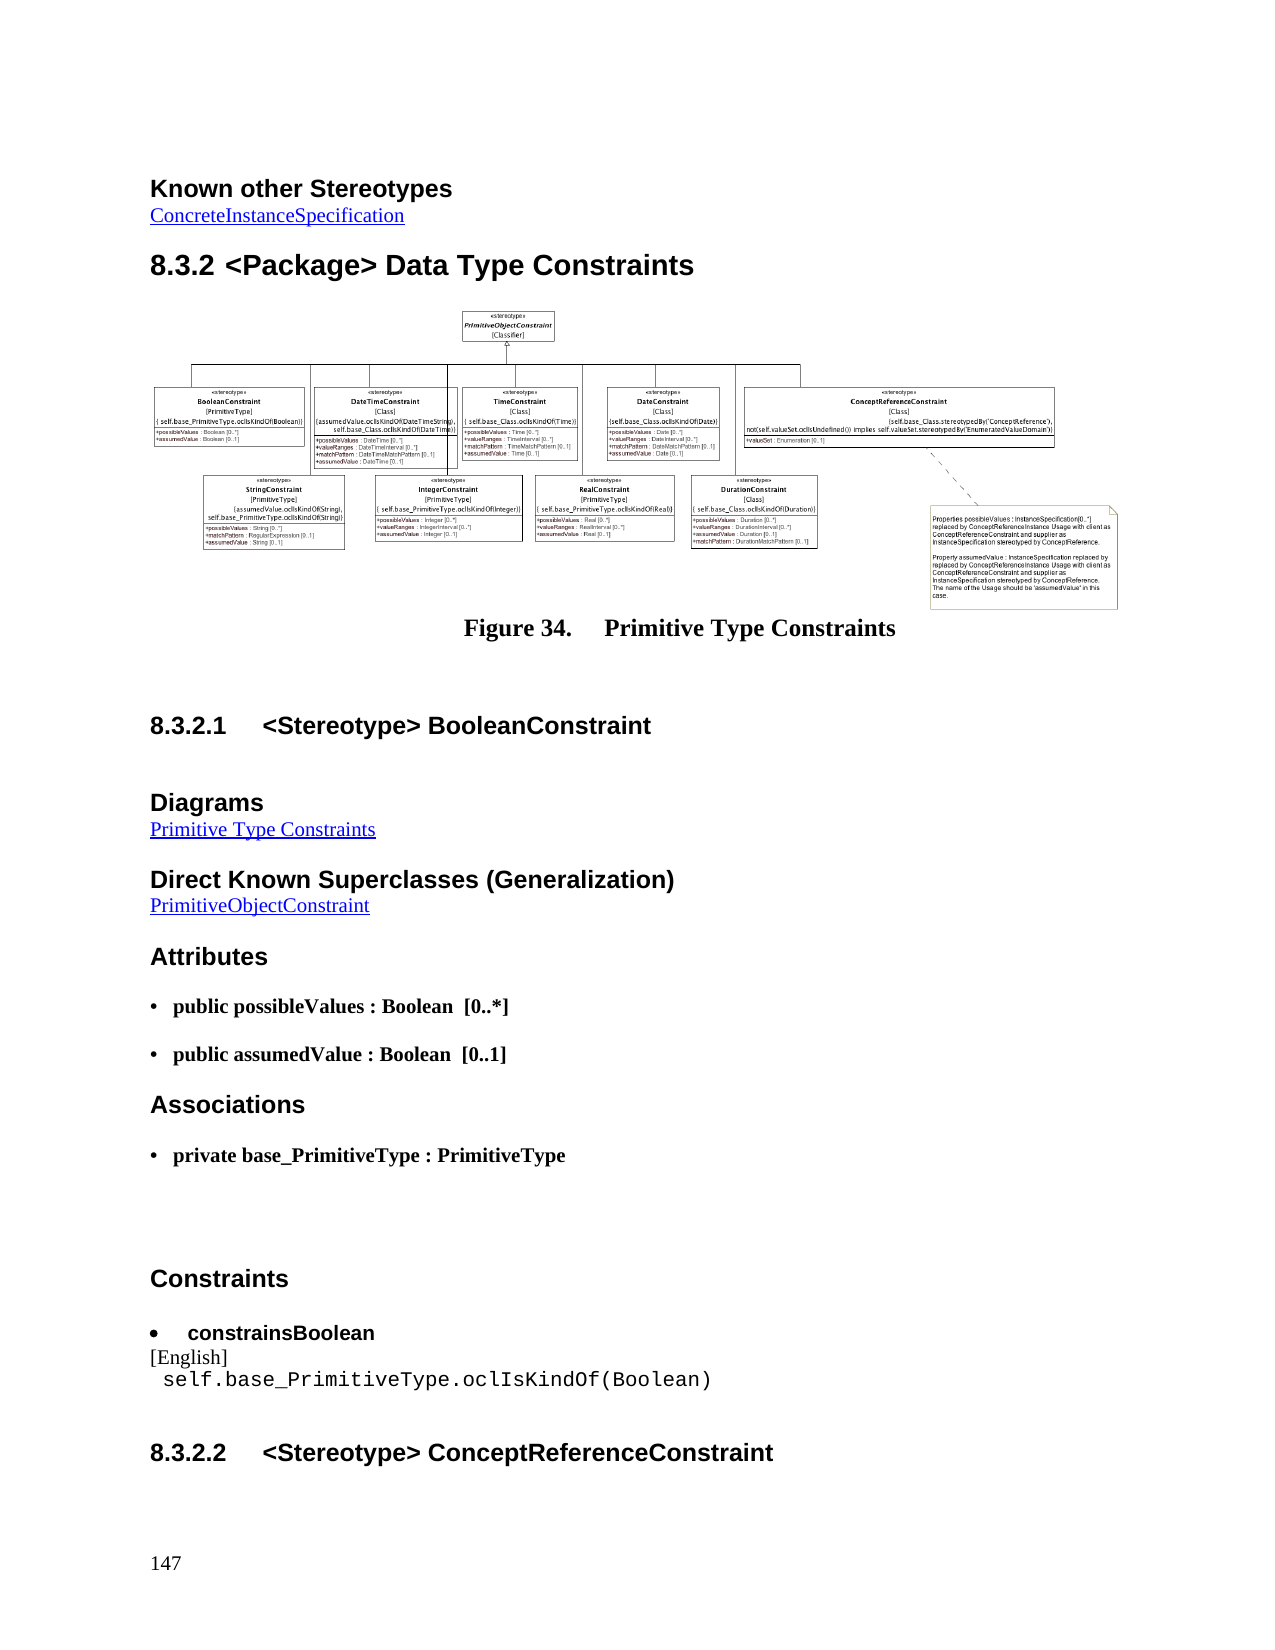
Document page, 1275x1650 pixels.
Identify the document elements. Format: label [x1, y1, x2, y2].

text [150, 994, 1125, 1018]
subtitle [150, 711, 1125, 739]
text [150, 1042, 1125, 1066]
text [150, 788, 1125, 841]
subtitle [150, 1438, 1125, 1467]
picture [150, 305, 1124, 614]
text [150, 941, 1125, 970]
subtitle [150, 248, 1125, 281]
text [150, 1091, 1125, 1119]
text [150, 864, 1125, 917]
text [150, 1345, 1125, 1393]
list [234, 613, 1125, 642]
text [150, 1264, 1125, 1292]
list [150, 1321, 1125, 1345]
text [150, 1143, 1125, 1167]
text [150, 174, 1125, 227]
